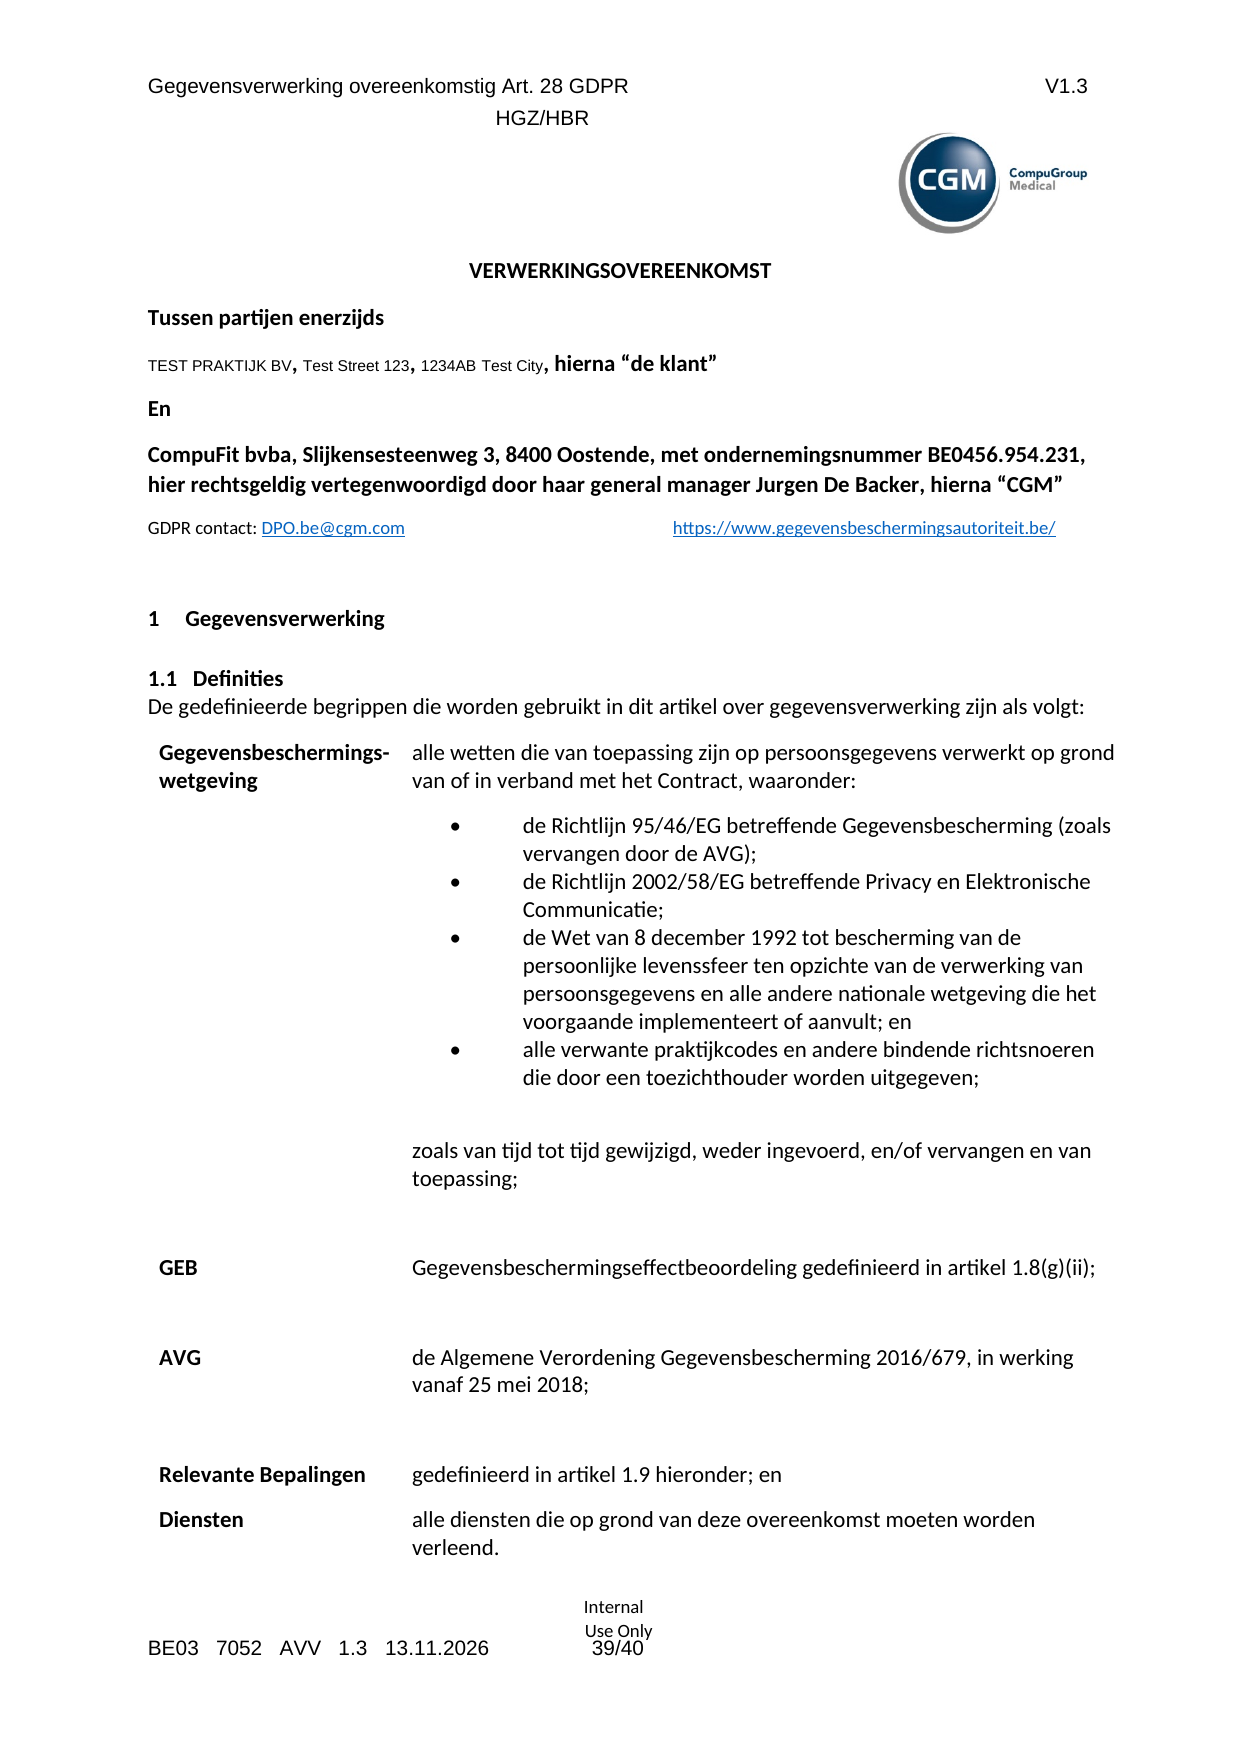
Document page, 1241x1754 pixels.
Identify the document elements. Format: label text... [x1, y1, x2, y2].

table_header Gegevensbeschermings-wetgeving [148, 738, 401, 1253]
table_cell GEB [148, 1253, 401, 1343]
list Definities [148, 664, 1093, 692]
text De gedefinieerde begrippen die worden gebruikt in dit artikel over gegevensverwerking zijn als volgt: [148, 692, 1093, 720]
table_cell alle diensten die op grond van deze overeenkomst moeten worden verleend. [401, 1505, 1137, 1577]
table_cell gedefinieerd in artikel ‎1.9 hieronder; en [401, 1460, 1137, 1505]
text Tussen partijen enerzijds [148, 303, 1093, 331]
text CompuFit bvba, Slijkensesteenweg 3, 8400 Oostende, met ondernemingsnummer BE0456.954.231, hier rechtsgeldig vertegenwoordigd door haar general manager Jurgen De Backer, hierna “CGM” [148, 440, 1093, 498]
table_cell de Algemene Verordening Gegevensbescherming 2016/679, in werking vanaf 25 mei 2018; [401, 1343, 1137, 1460]
picture [897, 131, 1089, 235]
table_header alle wetten die van toepassing zijn op persoonsgegevens verwerkt op grond van of in verband met het Contract, waaronder: de Richtlijn 95/46/EG betreffende Gegevensbescherming (zoals vervangen door de AVG); de Richtlijn 2002/58/EG betreffende Privacy en Elektronische Communicatie; de Wet van 8 december 1992 tot bescherming van de persoonlijke levenssfeer ten opzichte van de verwerking van persoonsgegevens en alle andere nationale wetgeving die het voorgaande implementeert of aanvult; en alle verwante praktijkcodes en andere bindende richtsnoeren die door een toezichthouder worden uitgegeven; zoals van tijd tot tijd gewijzigd, weder ingevoerd, en/of vervangen en van toepassing; [401, 738, 1137, 1253]
list Gegevensverwerking [148, 604, 1093, 632]
text GDPR contact: DPO.be@cgm.com https://www.gegevensbeschermingsautoriteit.be/ [148, 516, 1093, 539]
table_cell AVG [148, 1343, 401, 1460]
text , , , hierna “de klant” [148, 349, 1093, 377]
table_cell Relevante Bepalingen [148, 1460, 401, 1505]
text VERWERKINGSOVEREENKOMST [148, 257, 1093, 284]
table_cell Diensten [148, 1505, 401, 1577]
table_cell Gegevensbeschermingseffectbeoordeling gedefinieerd in artikel ‎1.8(g)(ii); [401, 1253, 1137, 1343]
text En [148, 394, 1093, 422]
